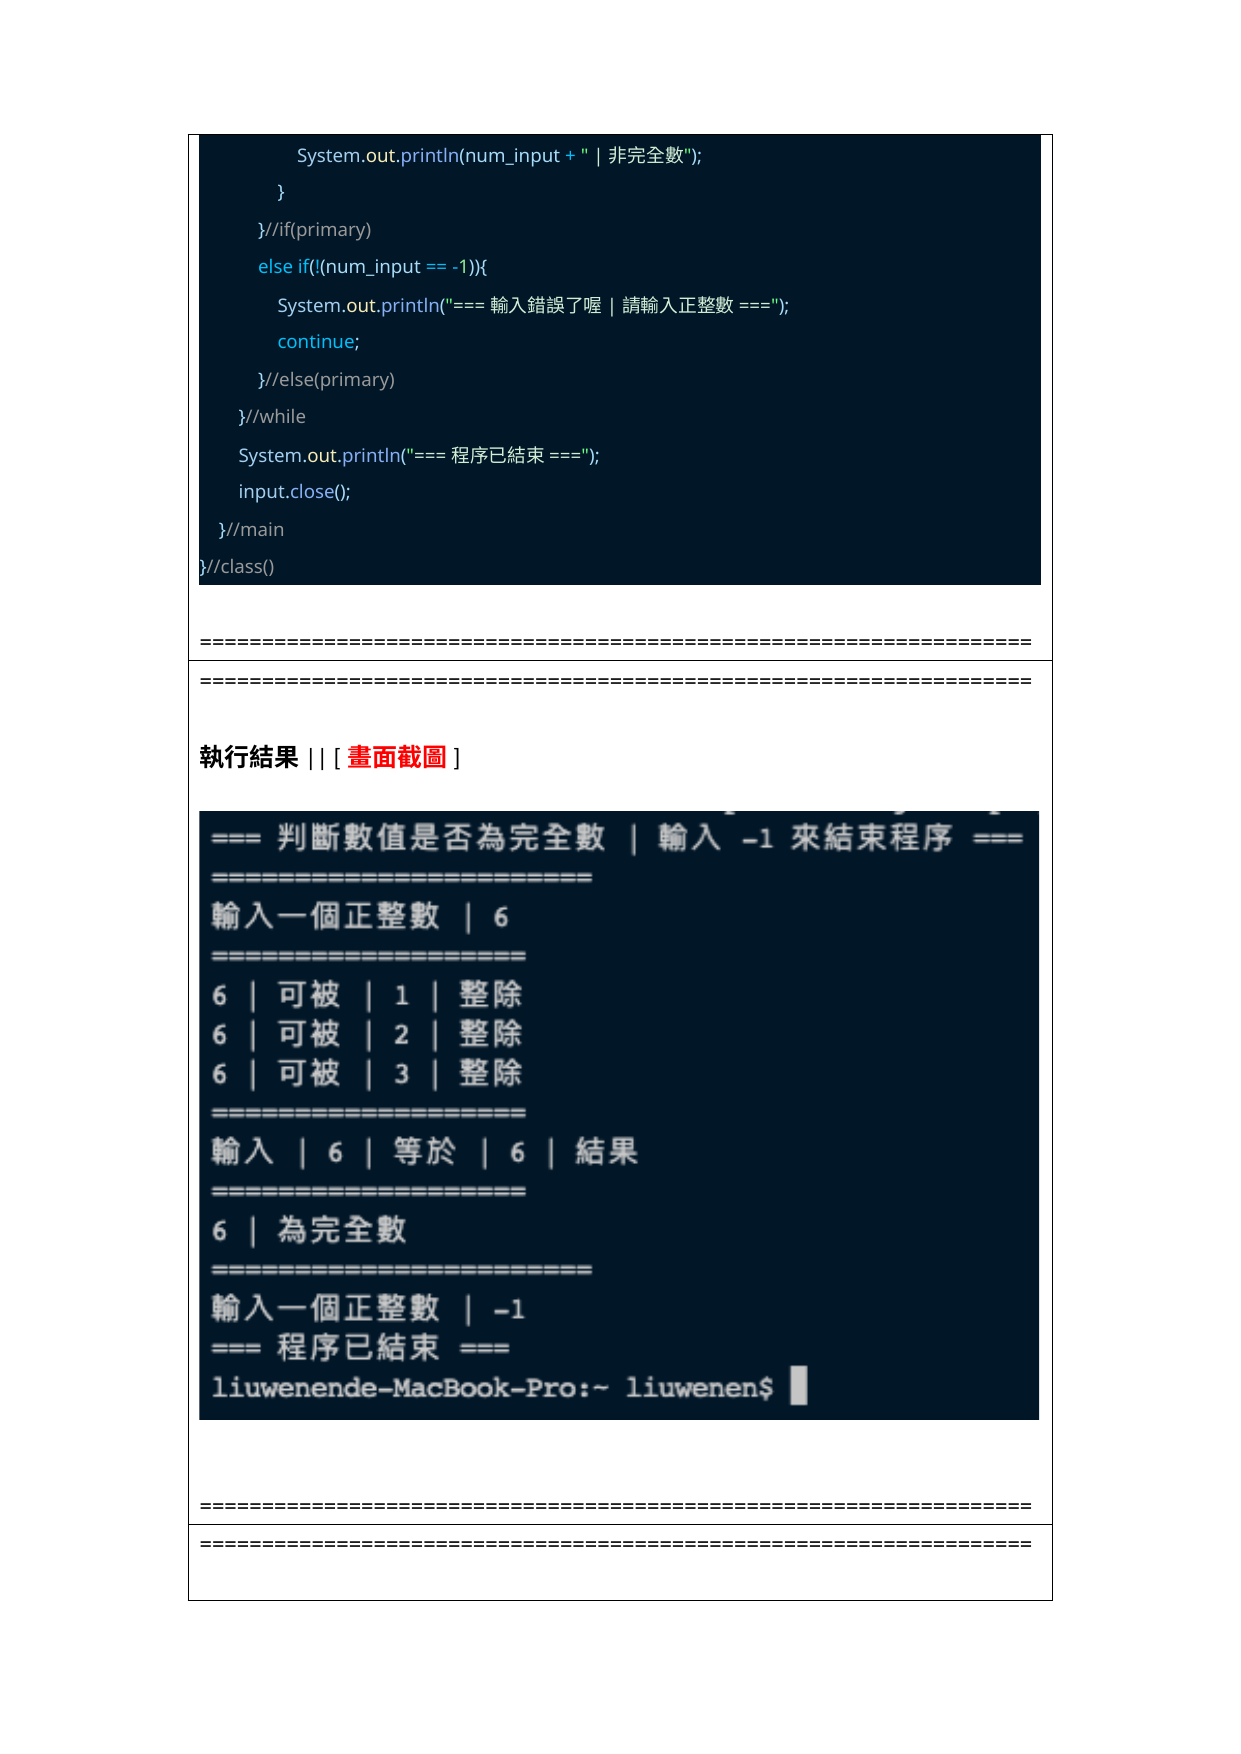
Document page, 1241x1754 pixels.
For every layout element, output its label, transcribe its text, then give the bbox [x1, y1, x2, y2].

picture [199, 811, 1040, 1420]
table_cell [189, 1525, 1052, 1600]
table_cell =================================================================== 執行結果 || [ 畫面截圖 ] =================================================================== [189, 661, 1052, 1524]
